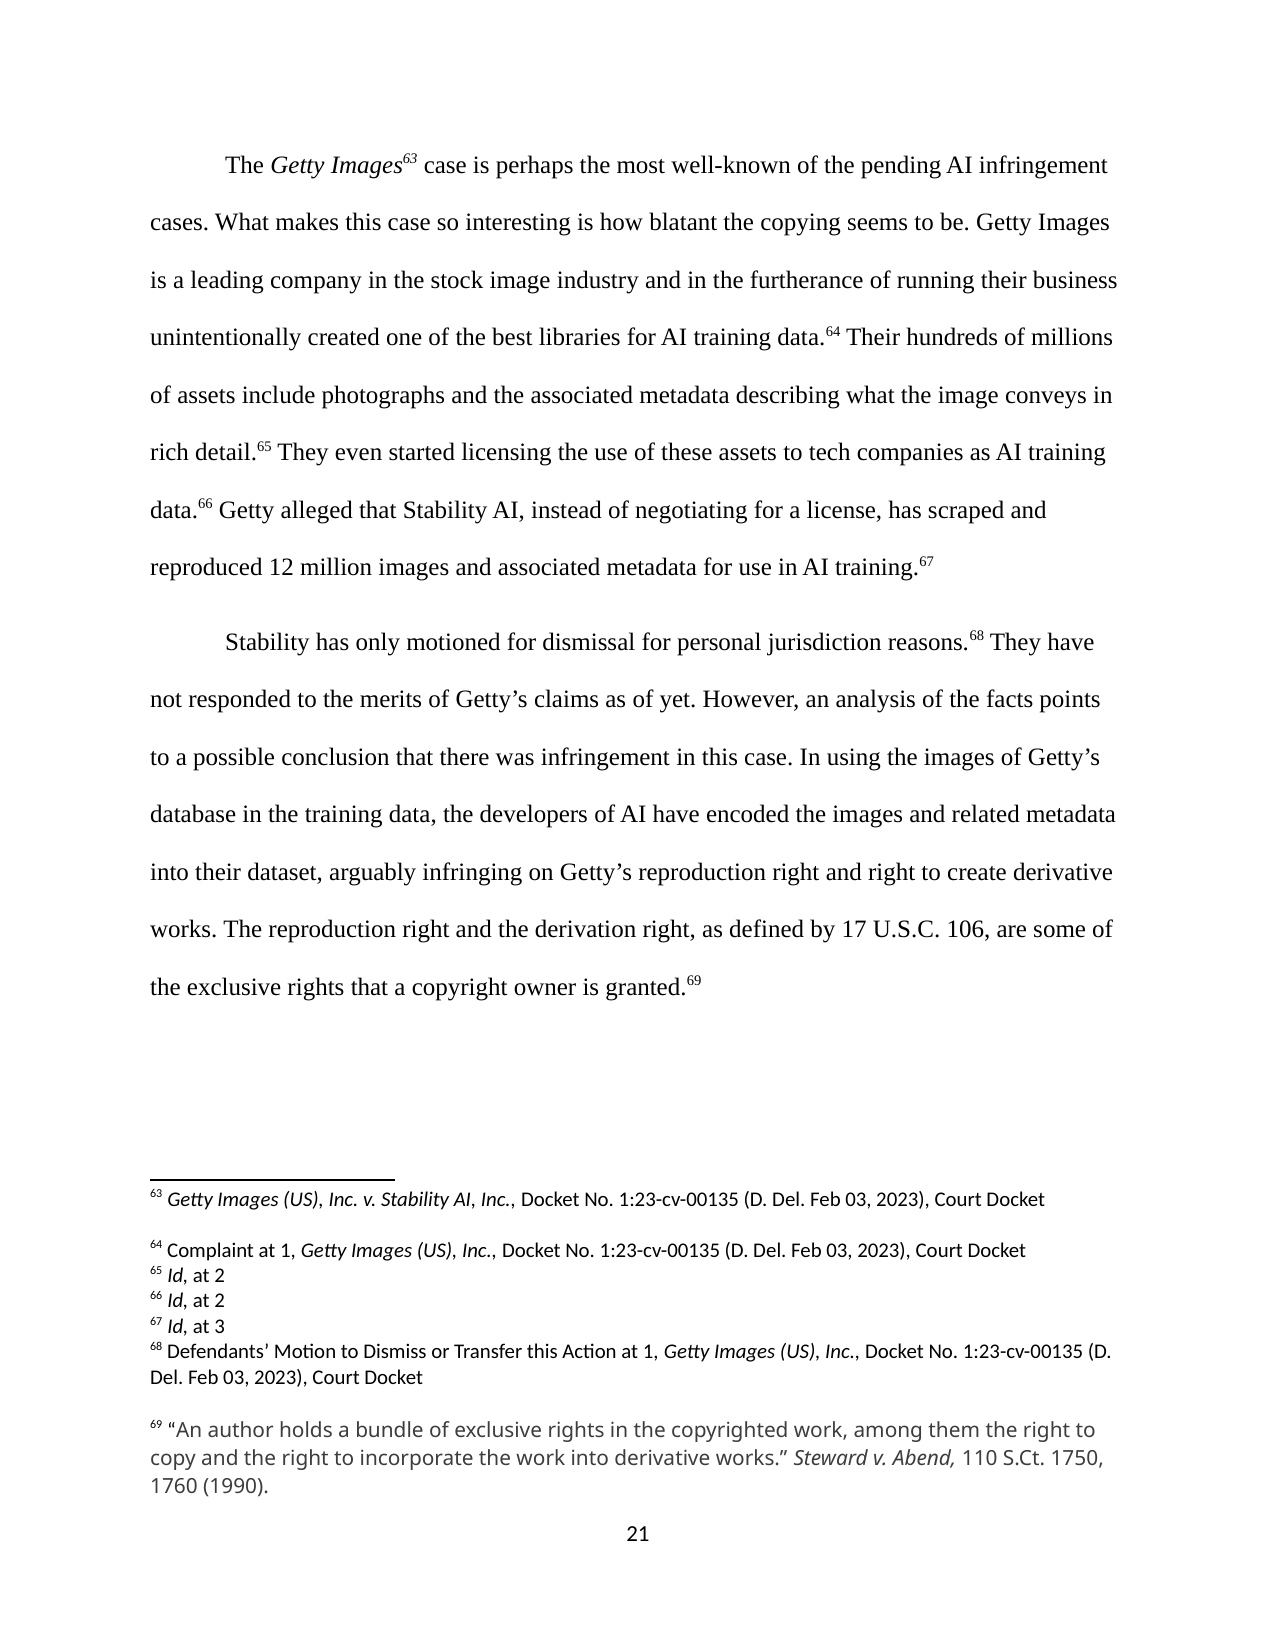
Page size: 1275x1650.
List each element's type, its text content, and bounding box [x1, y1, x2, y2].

text Stability has only motioned for dismissal for personal jurisdiction reasons. They have not responded to the merits of Getty’s claims as of yet. However, an analysis of the facts points to a possible conclusion that there was infringement in this case. In using the images of Getty’s database in the training data, the developers of AI have encoded the images and related metadata into their dataset, arguably infringing on Getty’s reproduction right and right to create derivative works. The reproduction right and the derivation right, as defined by 17 U.S.C. 106, are some of the exclusive rights that a copyright owner is granted. [150, 627, 1125, 1000]
text The Getty Images case is perhaps the most well-known of the pending AI infringement cases. What makes this case so interesting is how blatant the copying seems to be. Getty Images is a leading company in the stock image industry and in the furtherance of running their business unintentionally created one of the best libraries for AI training data. Their hundreds of millions of assets include photographs and the associated metadata describing what the image conveys in rich detail. They even started licensing the use of these assets to tech companies as AI training data. Getty alleged that Stability AI, instead of negotiating for a license, has scraped and reproduced 12 million images and associated metadata for use in AI training. [150, 150, 1125, 581]
